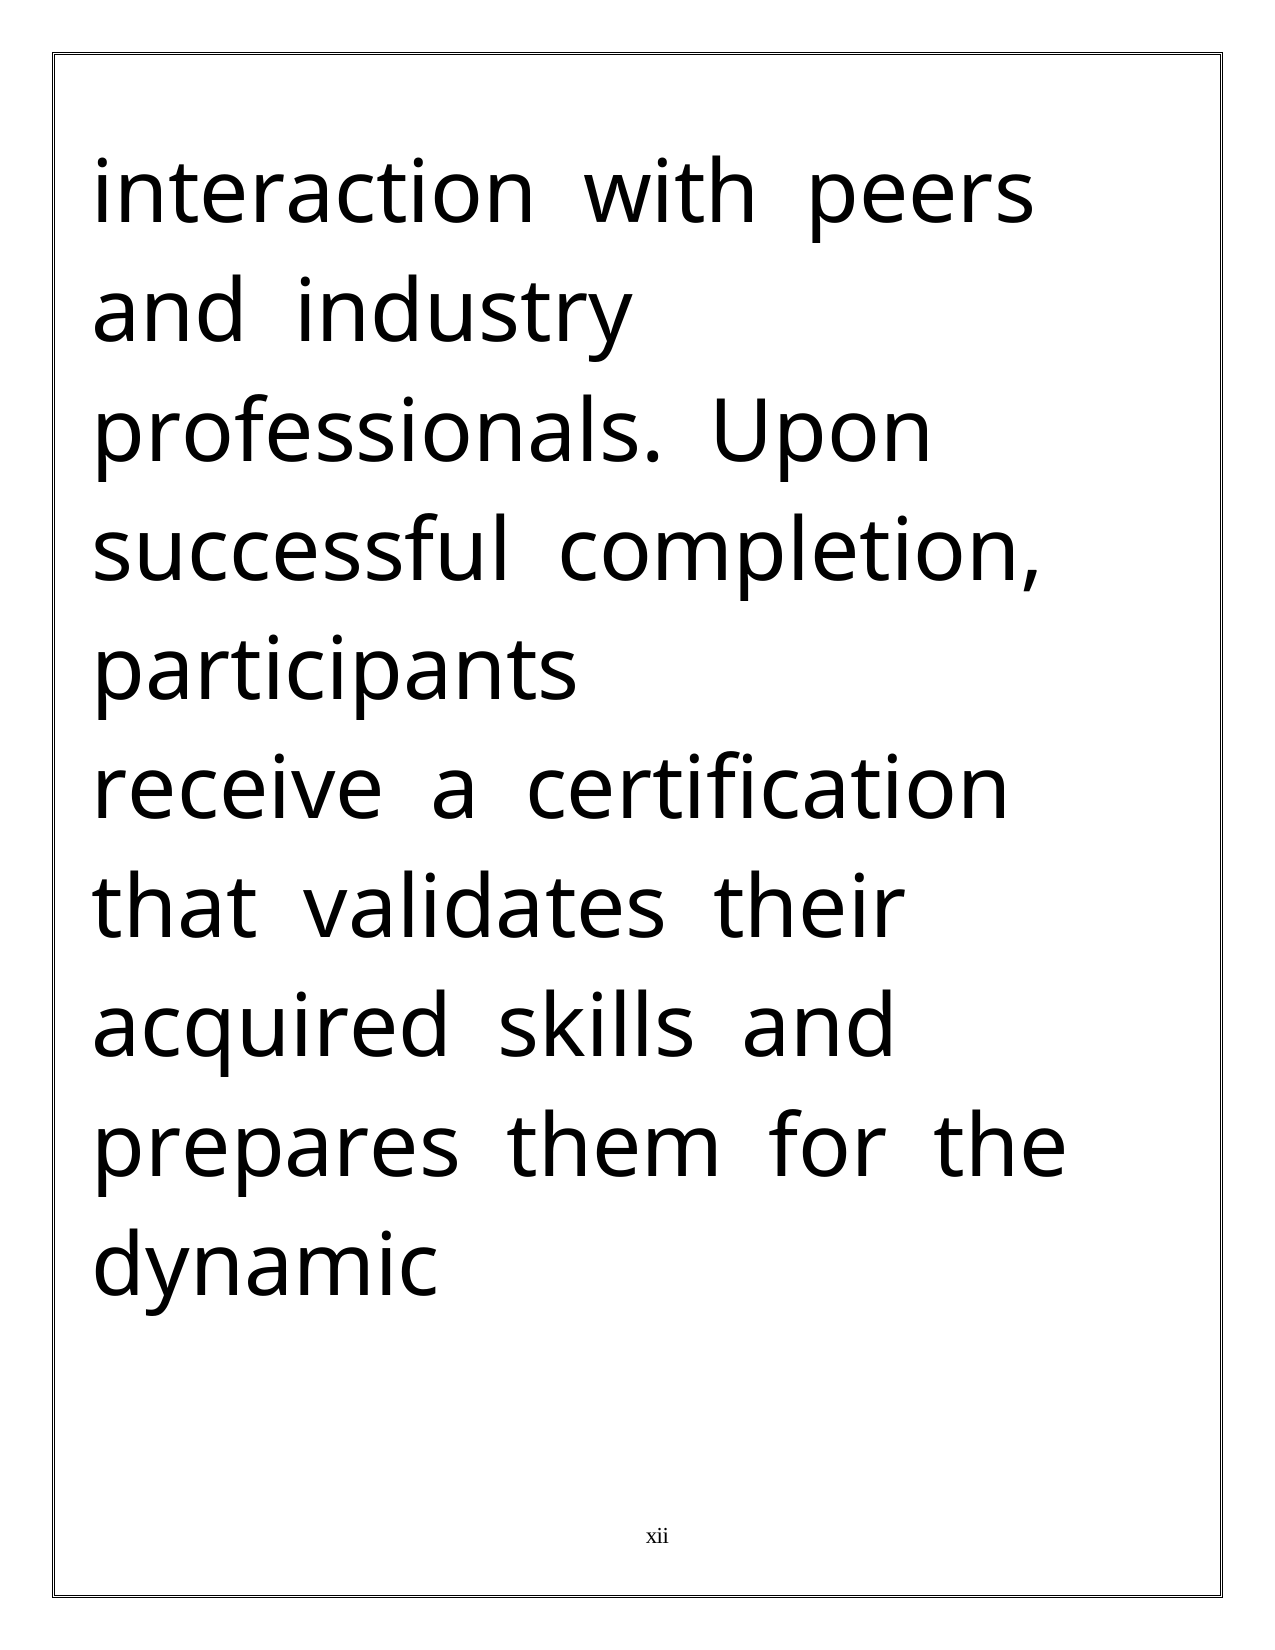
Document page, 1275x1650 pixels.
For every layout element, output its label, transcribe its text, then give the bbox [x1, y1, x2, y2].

text interaction with peers and industry professionals. Upon successful completion, participants [92, 129, 1194, 725]
text receive a certification that validates their acquired skills and prepares them for the dynamic [92, 725, 1194, 1321]
